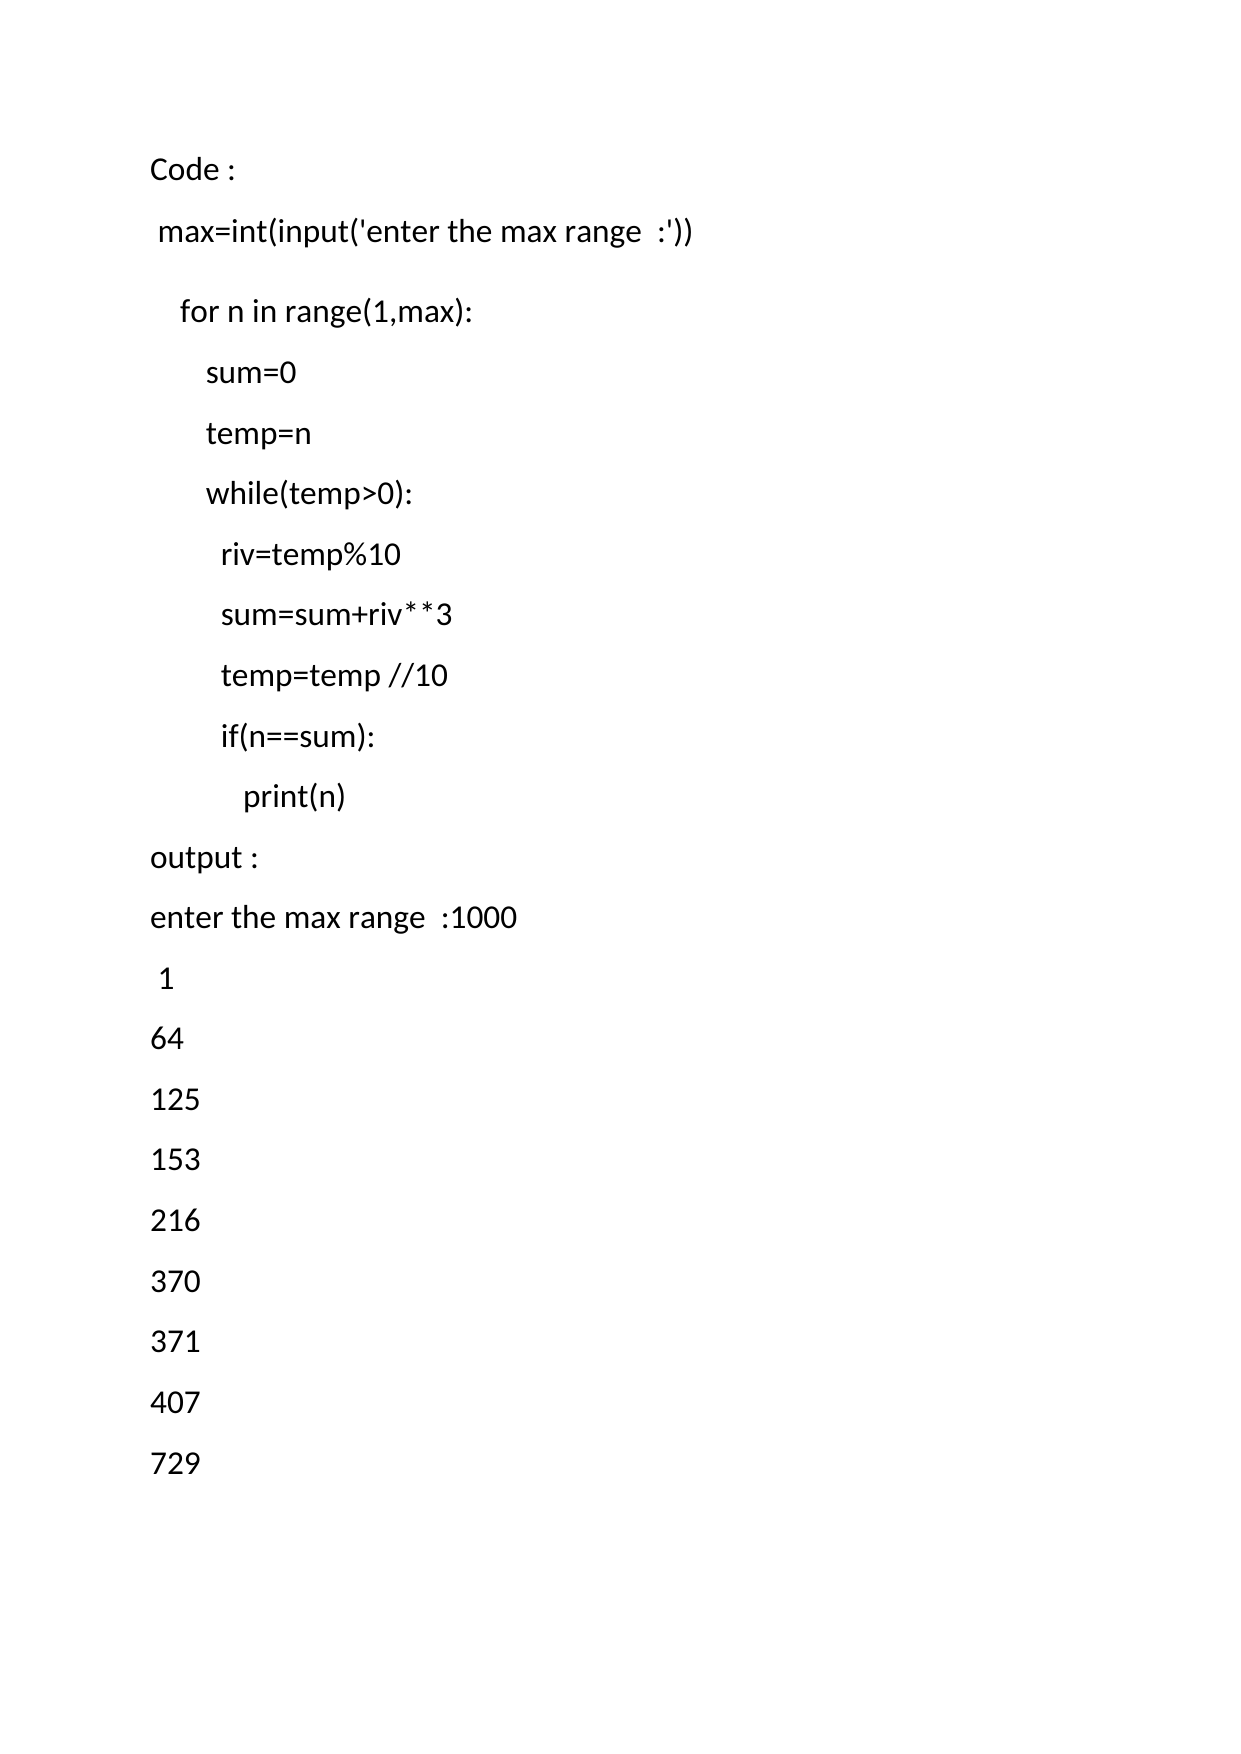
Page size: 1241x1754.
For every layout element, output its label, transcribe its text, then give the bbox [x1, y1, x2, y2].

text if(n==sum): [150, 715, 1117, 756]
text 1 [150, 957, 177, 998]
text temp=n [150, 412, 1117, 452]
text 370 [150, 1260, 1117, 1301]
text 64 [150, 1017, 1117, 1058]
text 407 [150, 1381, 1117, 1422]
text print(n) [150, 775, 1117, 816]
text Code : [150, 148, 721, 189]
text enter the max range :1000 [150, 896, 1117, 937]
text 153 [150, 1138, 1117, 1179]
text 216 [150, 1199, 1117, 1240]
text temp=temp //10 [150, 654, 1117, 695]
text 371 [150, 1320, 1117, 1361]
text max=int(input('enter the max range :')) [150, 210, 721, 251]
text for n in range(1,max): [150, 290, 1117, 331]
text 729 [150, 1442, 1117, 1482]
text 125 [150, 1078, 1117, 1119]
text riv=temp%10 [150, 533, 1117, 574]
text output : [150, 836, 1117, 877]
text sum=sum+riv**3 [150, 593, 1117, 634]
text sum=0 [150, 351, 1117, 392]
text while(temp>0): [150, 472, 1117, 513]
